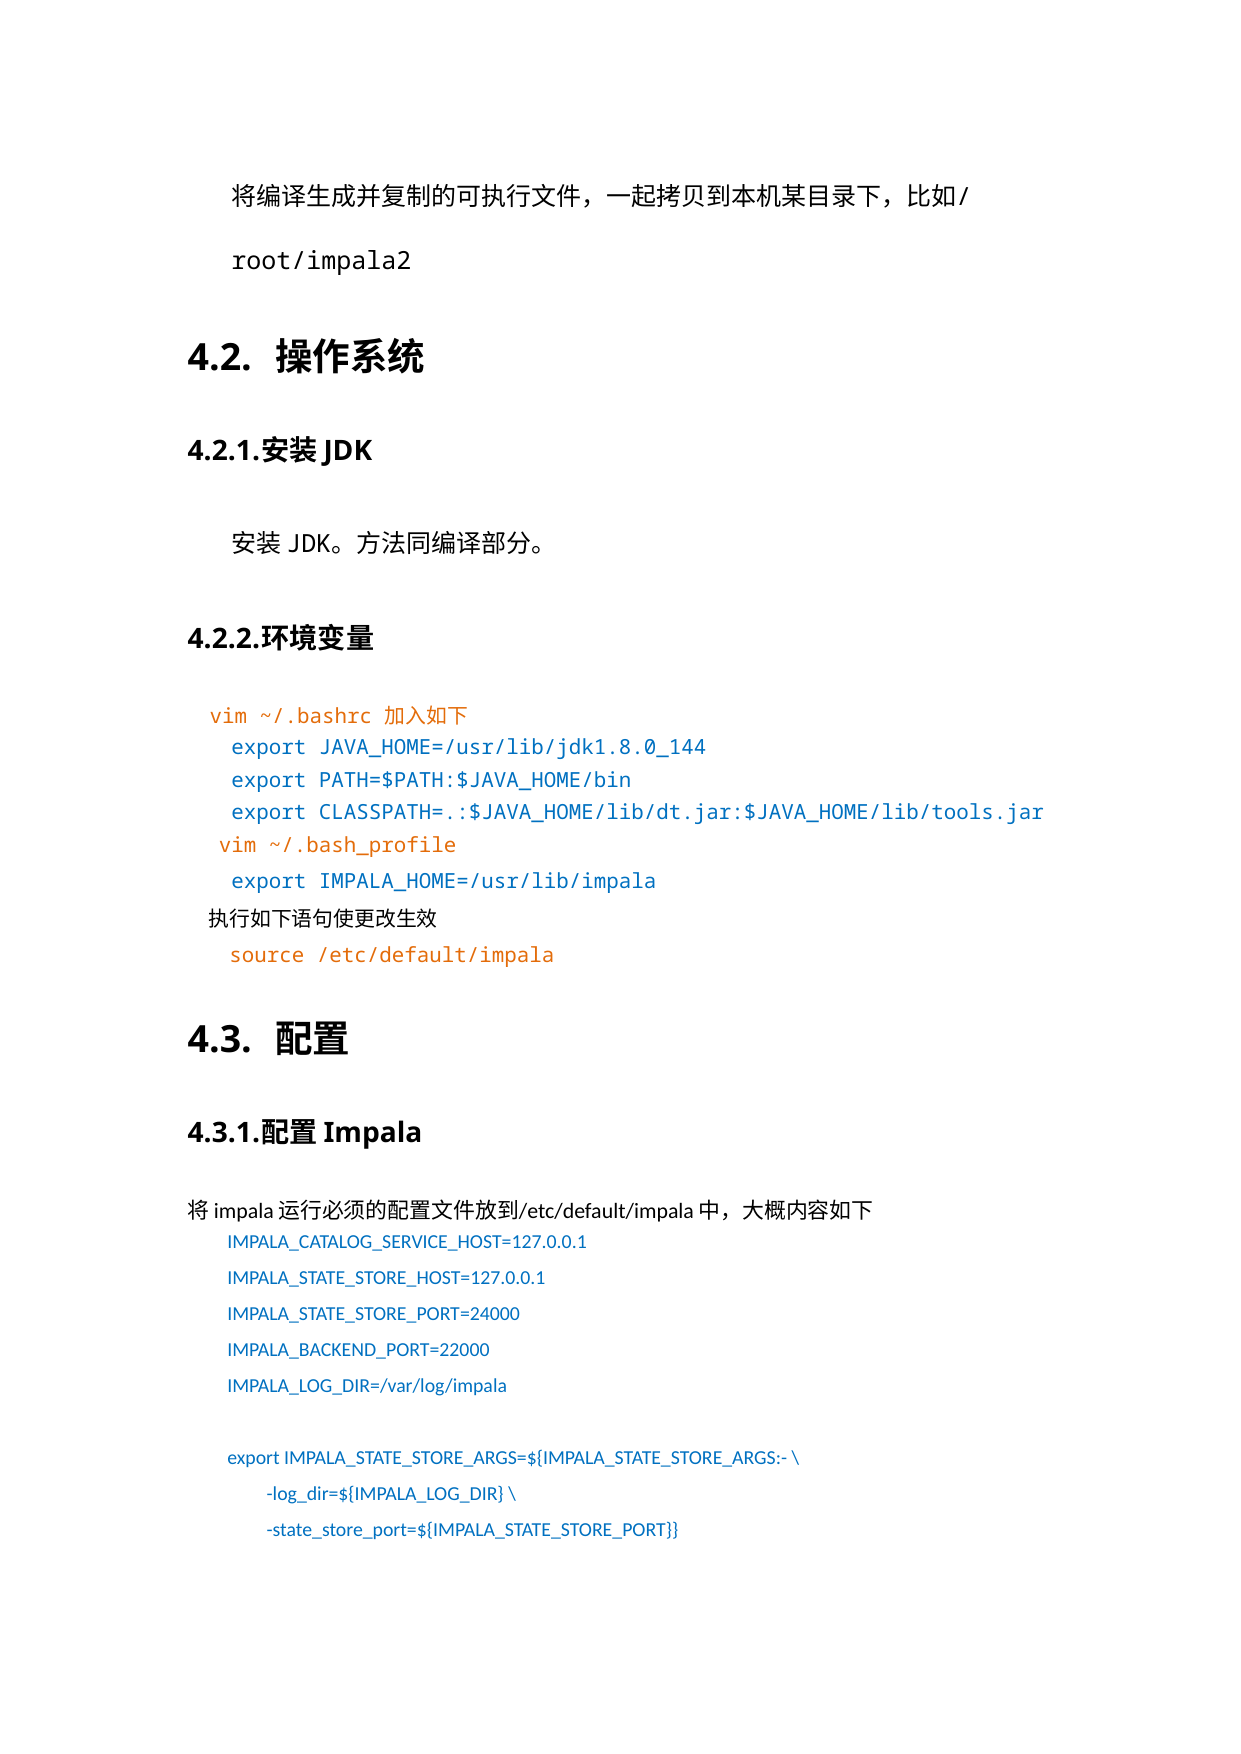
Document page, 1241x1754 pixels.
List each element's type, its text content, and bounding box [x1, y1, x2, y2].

text 安装JDK。方法同编译部分。 [187, 509, 1053, 574]
subtitle 操作系统 [187, 321, 1053, 386]
text vim ~/.bashrc 加入如下 [187, 698, 1053, 730]
text IMPALA_STATE_STORE_PORT=24000 [187, 1297, 1053, 1329]
text 执行如下语句使更改生效 [187, 901, 1053, 934]
text export JAVA_HOME=/usr/lib/jdk1.8.0_144 [231, 730, 1053, 763]
subtitle 安装JDK [187, 415, 1053, 480]
subtitle 配置Impala [187, 1098, 1053, 1163]
text IMPALA_STATE_STORE_HOST=127.0.0.1 [187, 1261, 1053, 1293]
text export PATH=$PATH:$JAVA_HOME/bin [231, 763, 1053, 795]
text 将impala运行必须的配置文件放到/etc/default/impala中，大概内容如下 [187, 1192, 1053, 1225]
text -log_dir=${IMPALA_LOG_DIR} \ [227, 1477, 1053, 1509]
text source /etc/default/impala [187, 938, 1053, 971]
text -state_store_port=${IMPALA_STATE_STORE_PORT}} [227, 1513, 1053, 1546]
subtitle 配置 [187, 1004, 1053, 1069]
text export CLASSPATH=.:$JAVA_HOME/lib/dt.jar:$JAVA_HOME/lib/tools.jar [231, 795, 1053, 828]
text IMPALA_BACKEND_PORT=22000 [187, 1333, 1053, 1365]
text vim ~/.bash_profile [187, 828, 1053, 860]
text IMPALA_CATALOG_SERVICE_HOST=127.0.0.1 [187, 1225, 1053, 1257]
text 将编译生成并复制的可执行文件，一起拷贝到本机某目录下，比如/root/impala2 [231, 162, 1053, 292]
text export IMPALA_HOME=/usr/lib/impala [187, 864, 1053, 897]
text export IMPALA_STATE_STORE_ARGS=${IMPALA_STATE_STORE_ARGS:- \ [187, 1441, 1053, 1473]
text IMPALA_LOG_DIR=/var/log/impala [187, 1369, 1053, 1401]
subtitle 环境变量 [187, 604, 1053, 669]
